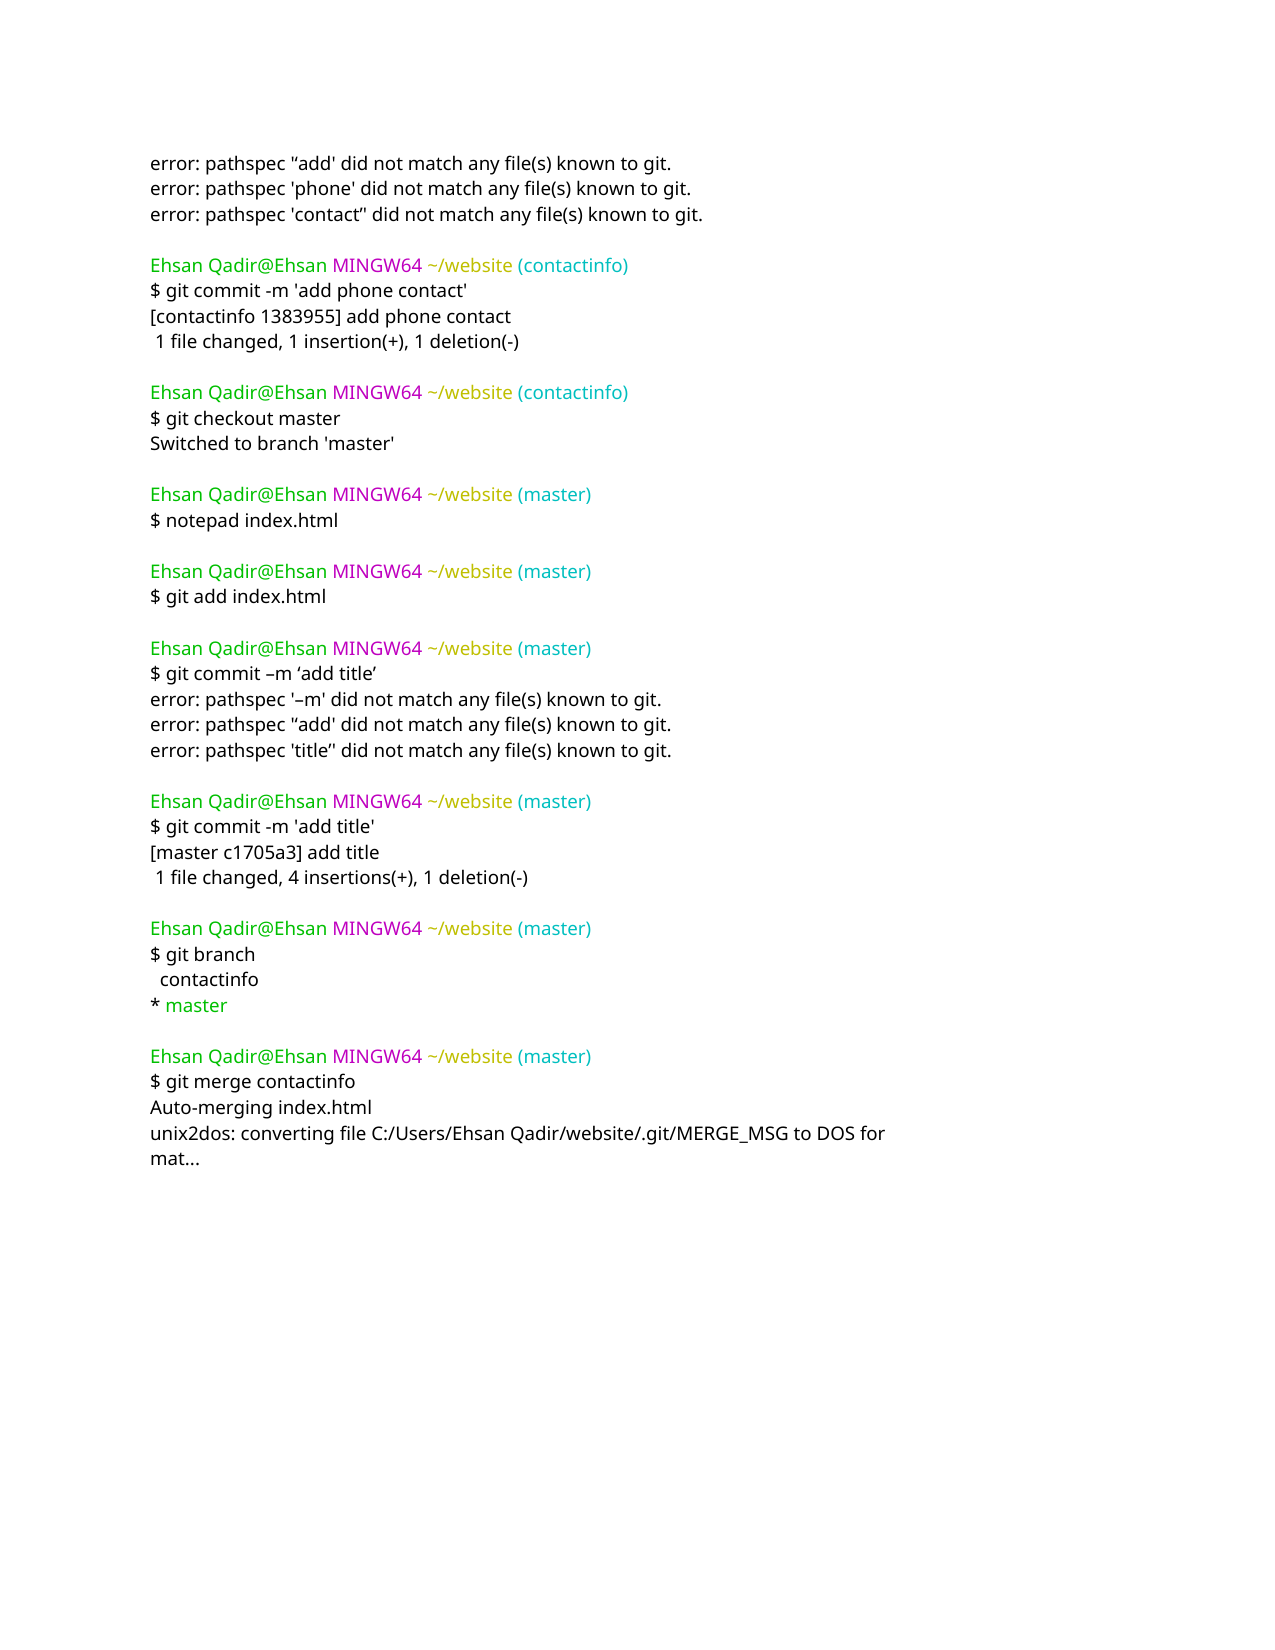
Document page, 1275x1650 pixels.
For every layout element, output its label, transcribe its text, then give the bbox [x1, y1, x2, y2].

text $ git commit -m 'add title' [150, 813, 1125, 839]
text Ehsan Qadir@Ehsan MINGW64 ~/website (master) [150, 1043, 1125, 1069]
text Ehsan Qadir@Ehsan MINGW64 ~/website (master) [150, 916, 1125, 941]
text contactinfo [150, 967, 1125, 992]
text error: pathspec 'phone' did not match any file(s) known to git. [150, 176, 1125, 201]
text $ git commit -m 'add phone contact' [150, 278, 1125, 303]
text $ notepad index.html [150, 507, 1125, 533]
text error: pathspec 'title’' did not match any file(s) known to git. [150, 737, 1125, 762]
text Auto-merging index.html [150, 1094, 1125, 1120]
text Ehsan Qadir@Ehsan MINGW64 ~/website (contactinfo) [150, 380, 1125, 405]
text Ehsan Qadir@Ehsan MINGW64 ~/website (master) [150, 788, 1125, 813]
text $ git add index.html [150, 584, 1125, 609]
text Ehsan Qadir@Ehsan MINGW64 ~/website (master) [150, 482, 1125, 507]
text $ git checkout master [150, 405, 1125, 431]
text $ git commit –m ‘add title’ [150, 660, 1125, 686]
text [master c1705a3] add title [150, 839, 1125, 864]
text 1 file changed, 4 insertions(+), 1 deletion(-) [150, 864, 1125, 890]
text Ehsan Qadir@Ehsan MINGW64 ~/website (contactinfo) [150, 252, 1125, 278]
text Ehsan Qadir@Ehsan MINGW64 ~/website (master) [150, 635, 1125, 660]
text [contactinfo 1383955] add phone contact [150, 303, 1125, 329]
text 1 file changed, 1 insertion(+), 1 deletion(-) [150, 329, 1125, 354]
text error: pathspec '‘add' did not match any file(s) known to git. [150, 711, 1125, 737]
text error: pathspec '‘add' did not match any file(s) known to git. [150, 150, 1125, 176]
text error: pathspec '–m' did not match any file(s) known to git. [150, 686, 1125, 711]
text unix2dos: converting file C:/Users/Ehsan Qadir/website/.git/MERGE_MSG to DOS for mat... [150, 1120, 1125, 1171]
text Ehsan Qadir@Ehsan MINGW64 ~/website (master) [150, 558, 1125, 584]
text * master [150, 992, 1125, 1018]
text Switched to branch 'master' [150, 431, 1125, 456]
text $ git merge contactinfo [150, 1069, 1125, 1094]
text $ git branch [150, 941, 1125, 967]
text error: pathspec 'contact’' did not match any file(s) known to git. [150, 201, 1125, 227]
